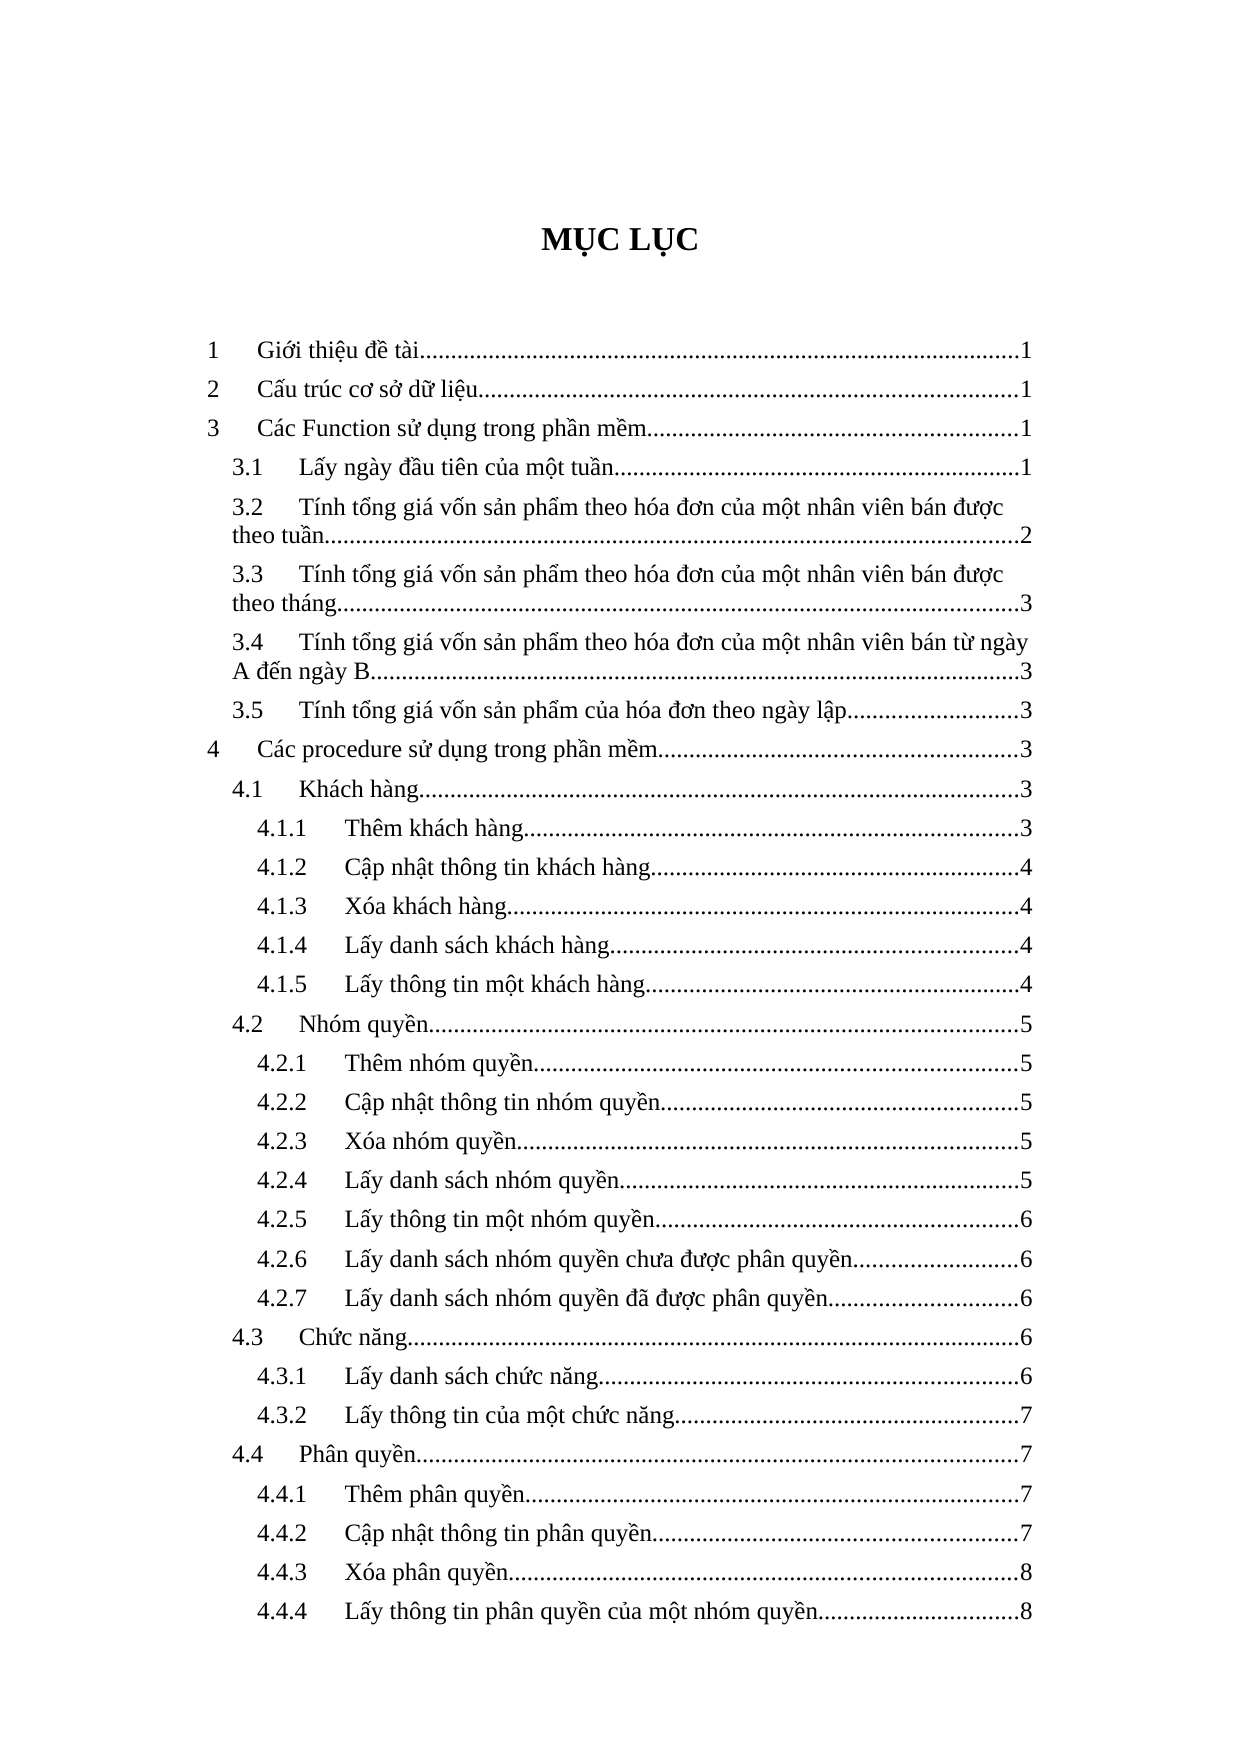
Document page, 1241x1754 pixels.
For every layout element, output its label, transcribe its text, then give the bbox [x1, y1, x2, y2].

text MỤC LỤC [207, 220, 1033, 258]
